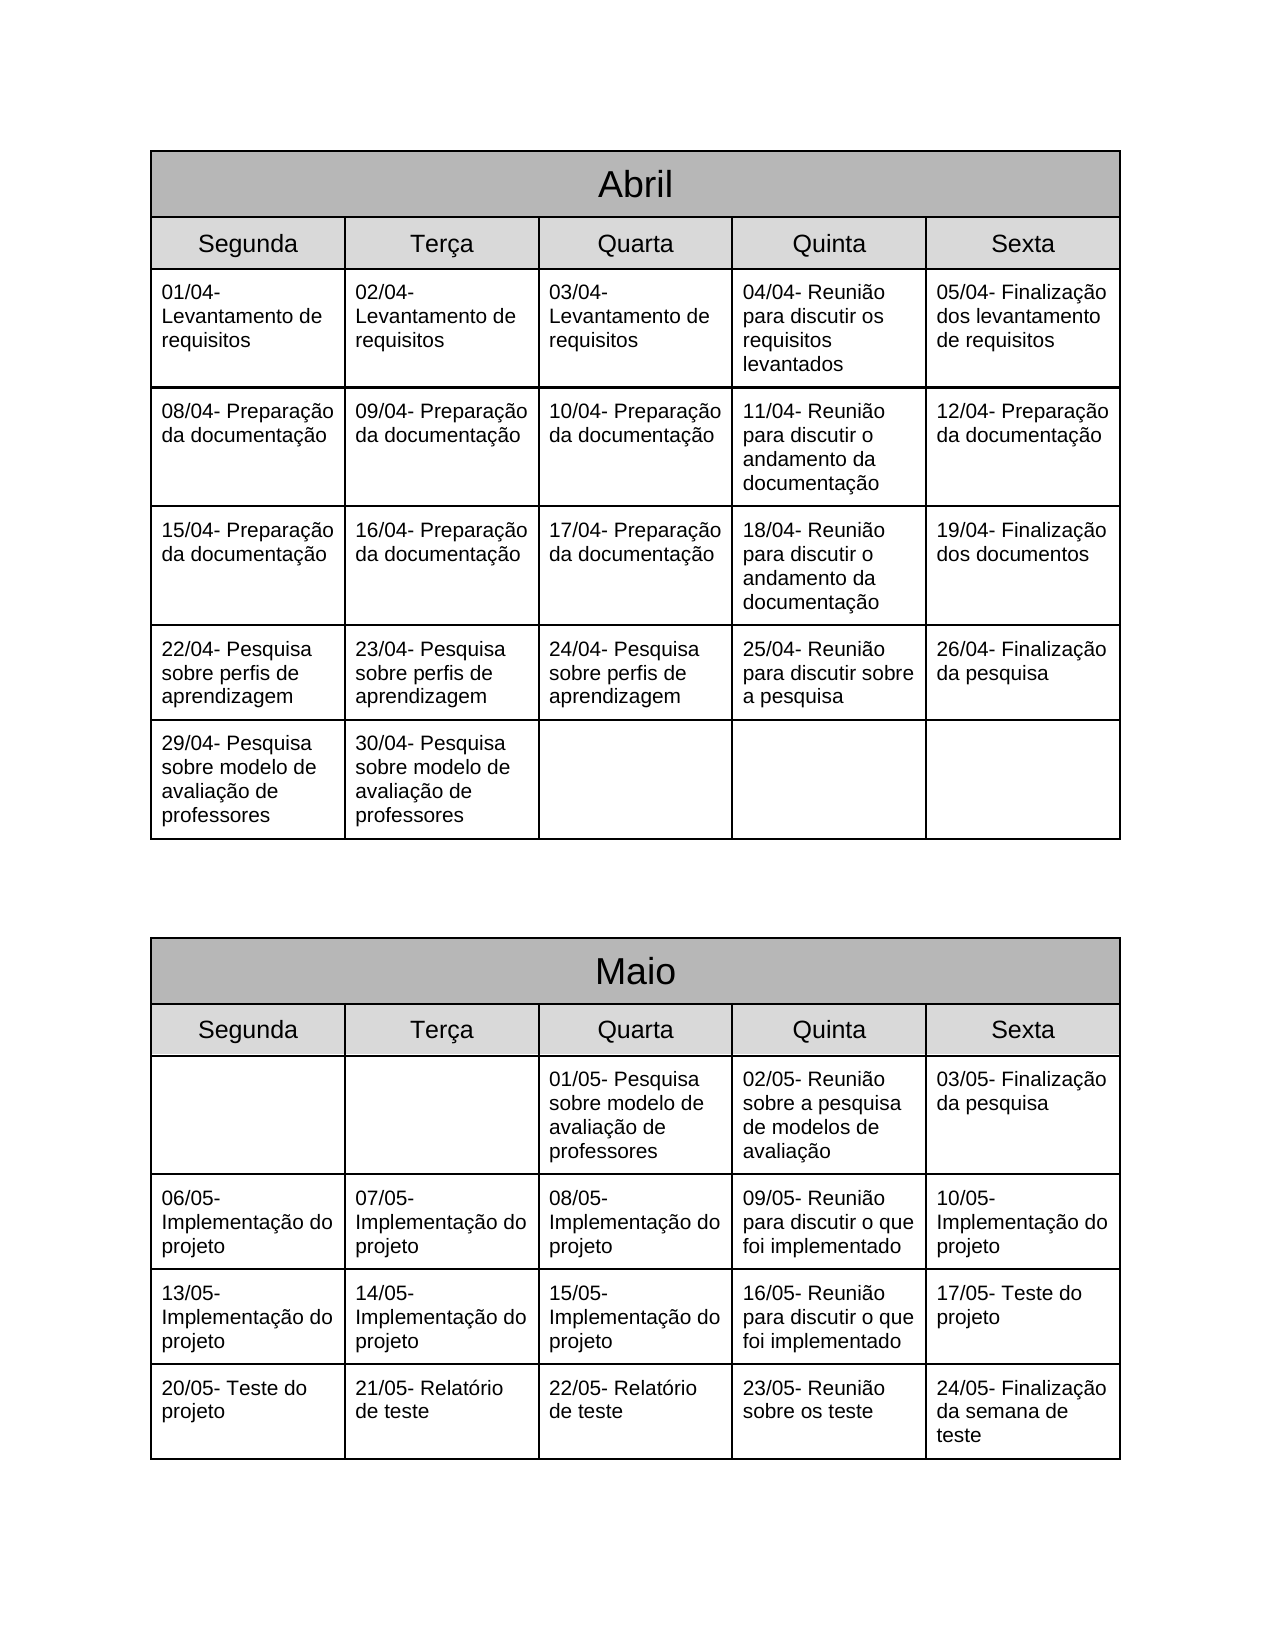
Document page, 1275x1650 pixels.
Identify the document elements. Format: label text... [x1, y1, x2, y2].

table_cell Quinta [733, 218, 925, 268]
table_header Abril [152, 152, 1119, 216]
table_cell 29/04- Pesquisa sobre modelo de avaliação de professores [152, 721, 344, 837]
table_cell 07/05- Implementação do projeto [346, 1175, 538, 1268]
table_cell 03/04- Levantamento de requisitos [540, 270, 731, 386]
table_cell [733, 721, 925, 837]
table_cell 06/05- Implementação do projeto [152, 1175, 344, 1268]
table_cell 04/04- Reunião para discutir os requisitos levantados [733, 270, 925, 386]
table_cell [927, 721, 1119, 837]
table_cell 22/04- Pesquisa sobre perfis de aprendizagem [152, 626, 344, 719]
table_cell 21/05- Relatório de teste [346, 1365, 538, 1458]
table_cell 02/04- Levantamento de requisitos [346, 270, 538, 386]
table_cell 10/05- Implementação do projeto [927, 1175, 1119, 1268]
table_cell 18/04- Reunião para discutir o andamento da documentação [733, 507, 925, 624]
table_cell 19/04- Finalização dos documentos [927, 507, 1119, 624]
table_cell 03/05- Finalização da pesquisa [927, 1057, 1119, 1173]
table_cell [346, 1057, 538, 1173]
table_cell 05/04- Finalização dos levantamento de requisitos [927, 270, 1119, 386]
table_cell 22/05- Relatório de teste [540, 1365, 731, 1458]
table_cell 16/05- Reunião para discutir o que foi implementado [733, 1270, 925, 1363]
table_cell 16/04- Preparação da documentação [346, 507, 538, 624]
table_cell Terça [346, 218, 538, 268]
table_cell Sexta [927, 218, 1119, 268]
table_cell 15/05- Implementação do projeto [540, 1270, 731, 1363]
table_cell 30/04- Pesquisa sobre modelo de avaliação de professores [346, 721, 538, 837]
table_cell 08/05- Implementação do projeto [540, 1175, 731, 1268]
table_cell Quinta [733, 1005, 925, 1054]
table_cell 15/04- Preparação da documentação [152, 507, 344, 624]
table_cell 08/04- Preparação da documentação [152, 389, 344, 505]
table_cell [152, 1057, 344, 1173]
table_header Maio [152, 939, 1119, 1003]
table_cell 10/04- Preparação da documentação [540, 389, 731, 505]
table_cell 13/05- Implementação do projeto [152, 1270, 344, 1363]
table_cell Sexta [927, 1005, 1119, 1054]
table_cell 01/05- Pesquisa sobre modelo de avaliação de professores [540, 1057, 731, 1173]
table_cell 23/05- Reunião sobre os teste [733, 1365, 925, 1458]
table_cell [540, 721, 731, 837]
table_cell 24/05- Finalização da semana de teste [927, 1365, 1119, 1458]
table_cell 09/05- Reunião para discutir o que foi implementado [733, 1175, 925, 1268]
table_cell 09/04- Preparação da documentação [346, 389, 538, 505]
table_cell 12/04- Preparação da documentação [927, 389, 1119, 505]
table_cell 02/05- Reunião sobre a pesquisa de modelos de avaliação [733, 1057, 925, 1173]
table_cell 17/04- Preparação da documentação [540, 507, 731, 624]
table_cell 17/05- Teste do projeto [927, 1270, 1119, 1363]
table_cell 25/04- Reunião para discutir sobre a pesquisa [733, 626, 925, 719]
table_cell 01/04- Levantamento de requisitos [152, 270, 344, 386]
table_cell Segunda [152, 1005, 344, 1054]
table_cell 14/05- Implementação do projeto [346, 1270, 538, 1363]
table_cell 23/04- Pesquisa sobre perfis de aprendizagem [346, 626, 538, 719]
table_cell Quarta [540, 1005, 731, 1054]
table_cell Terça [346, 1005, 538, 1054]
table_cell Segunda [152, 218, 344, 268]
table_cell 20/05- Teste do projeto [152, 1365, 344, 1458]
table_cell 11/04- Reunião para discutir o andamento da documentação [733, 389, 925, 505]
table_cell 24/04- Pesquisa sobre perfis de aprendizagem [540, 626, 731, 719]
table_cell 26/04- Finalização da pesquisa [927, 626, 1119, 719]
table_cell Quarta [540, 218, 731, 268]
